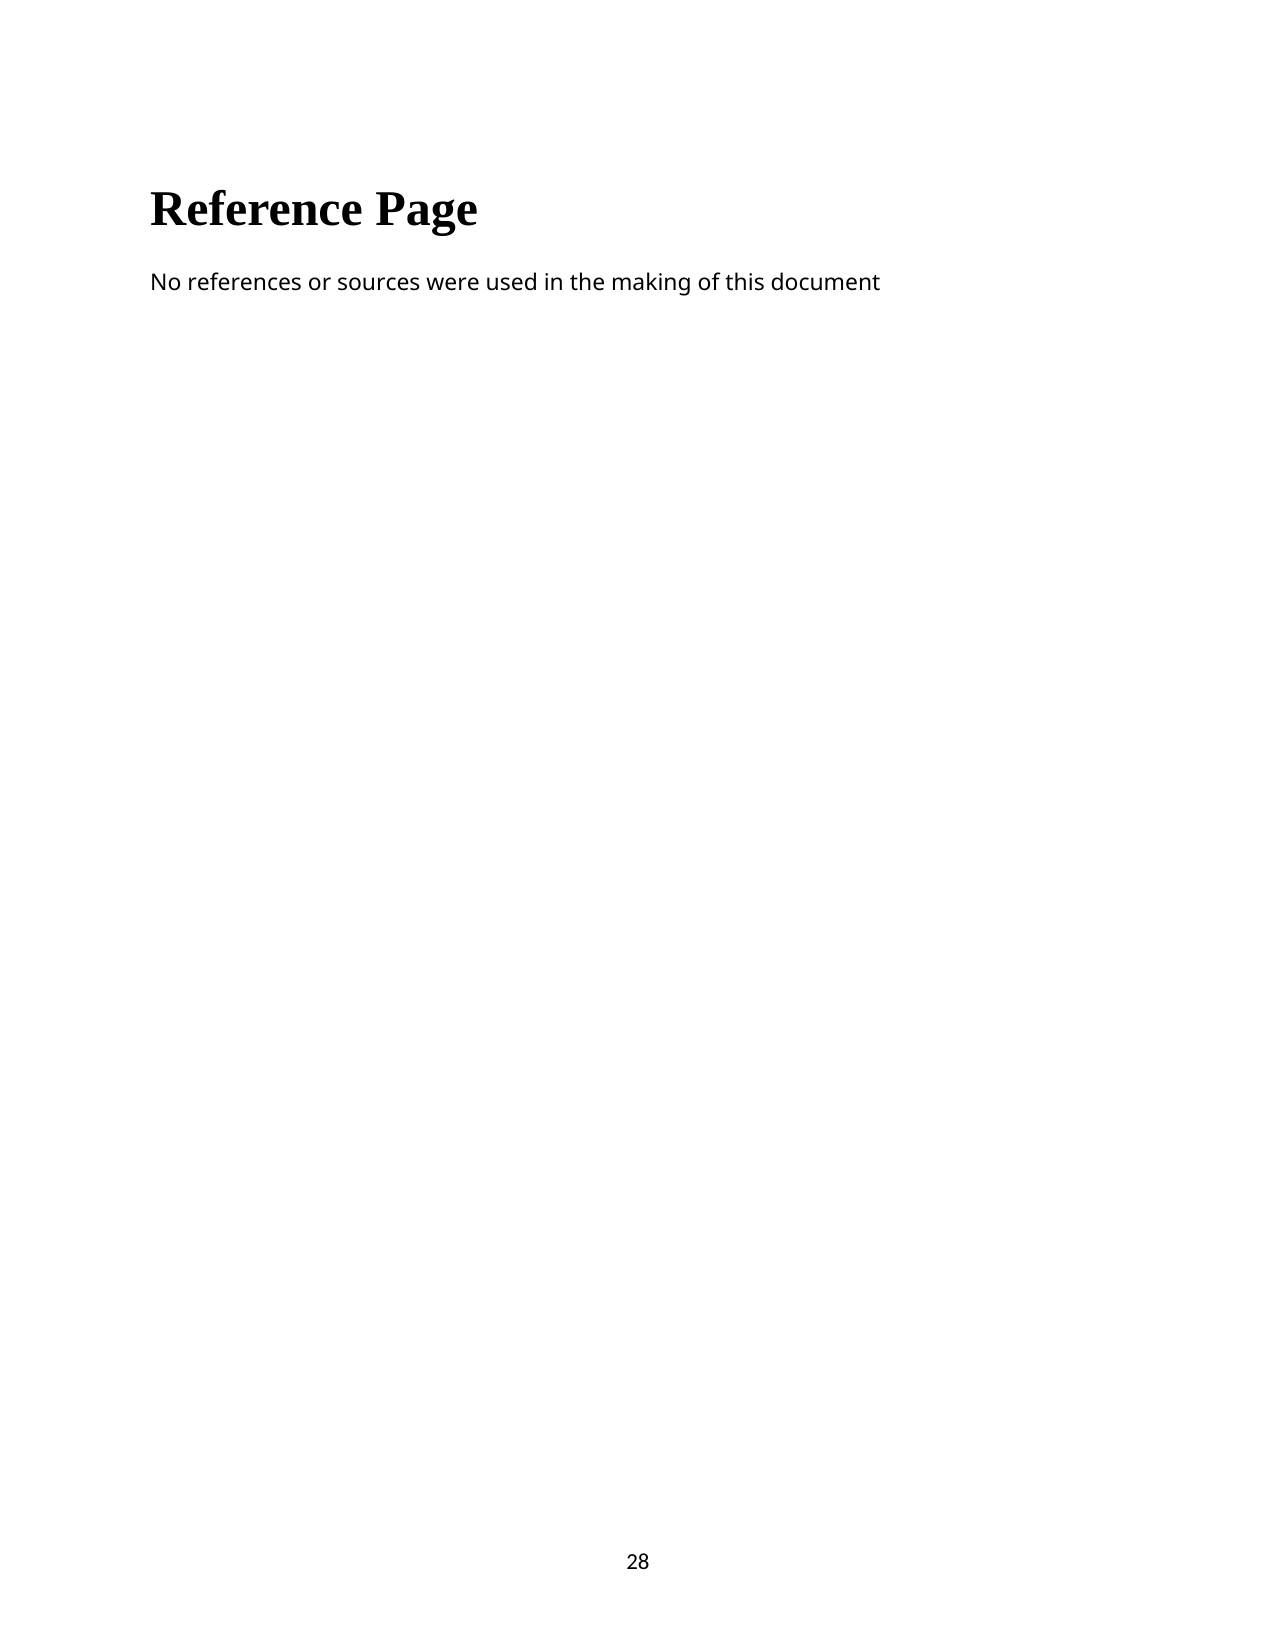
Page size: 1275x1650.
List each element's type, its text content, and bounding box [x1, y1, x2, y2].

text No references or sources were used in the making of this document [150, 266, 1125, 297]
subtitle Reference Page [150, 179, 1125, 237]
